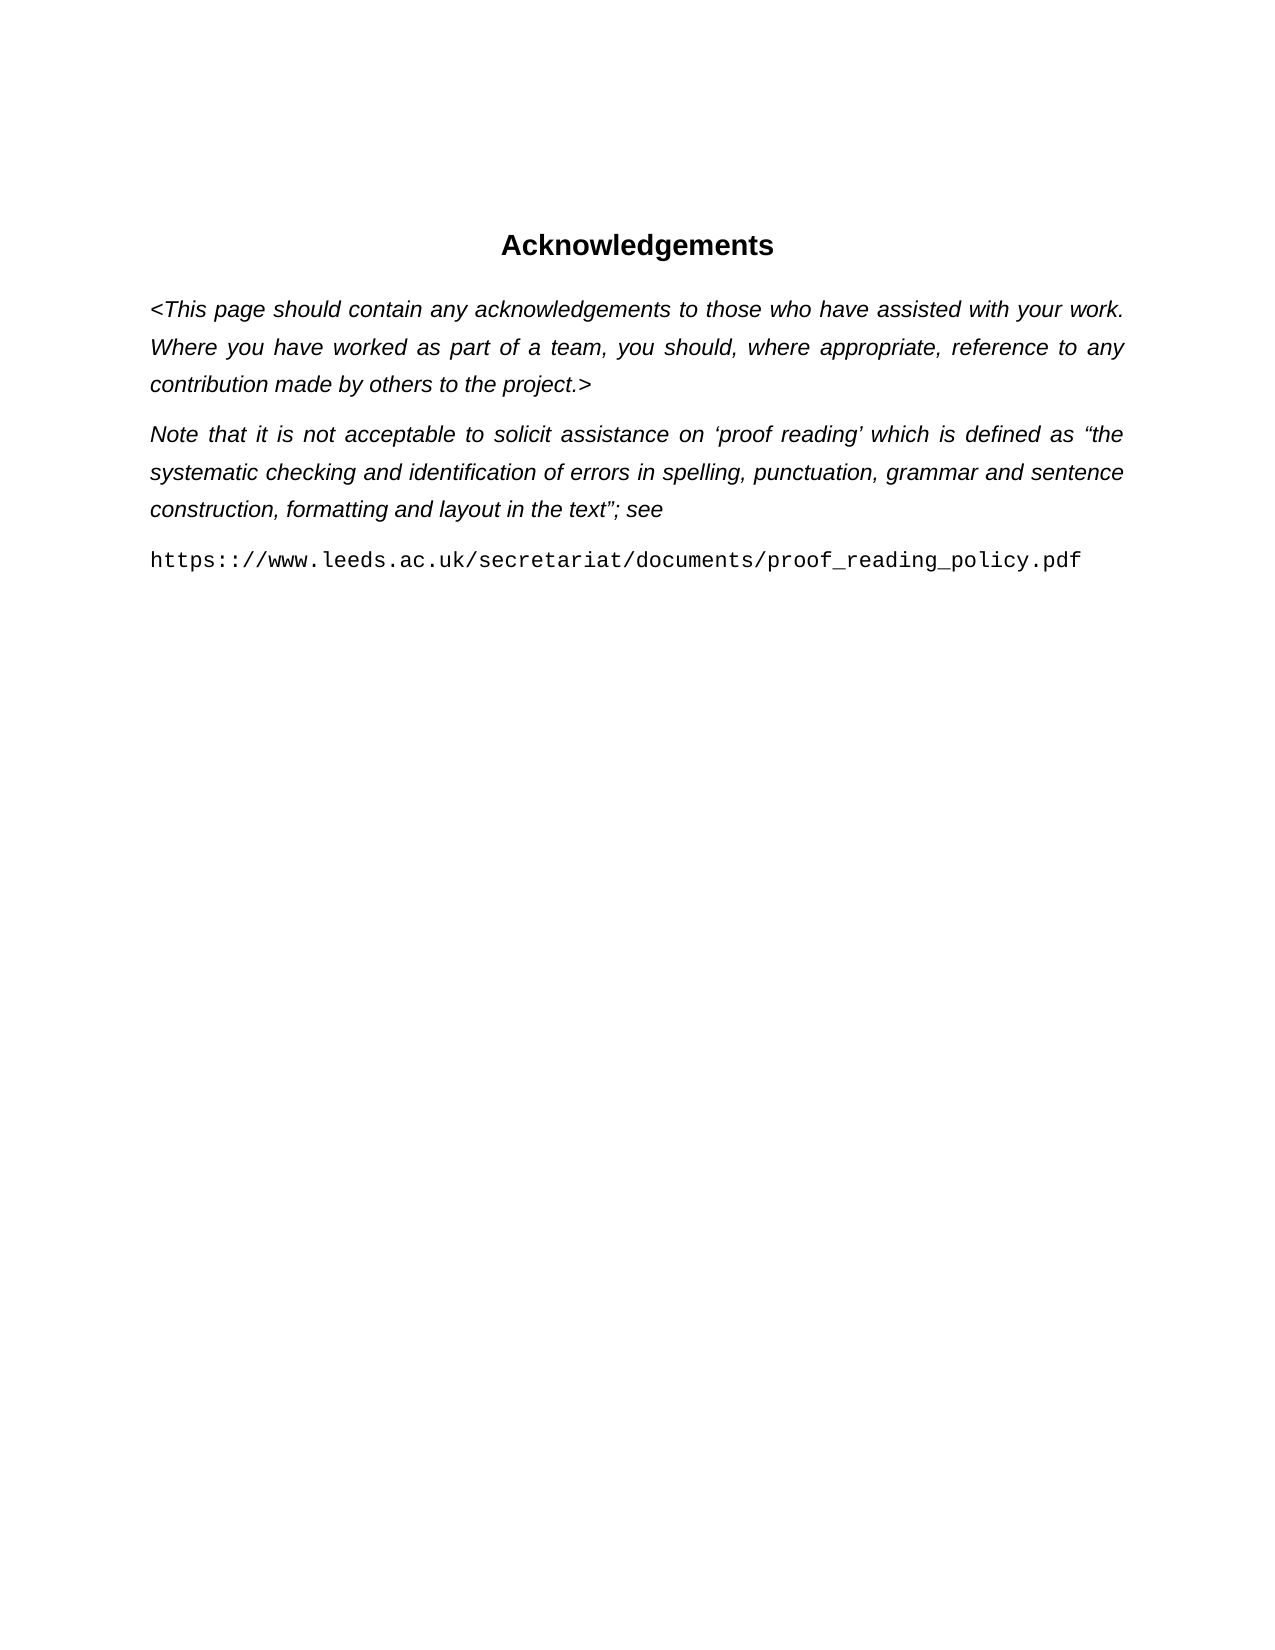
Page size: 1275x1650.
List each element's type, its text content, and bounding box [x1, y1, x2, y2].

text <This page should contain any acknowledgements to those who have assisted with your work. Where you have worked as part of a team, you should, where appropriate, reference to any contribution made by others to the project.> [150, 287, 1125, 400]
text Acknowledgements [150, 225, 1125, 262]
text Note that it is not acceptable to solicit assistance on ‘proof reading’ which is defined as “the systematic checking and identification of errors in spelling, punctuation, grammar and sentence construction, formatting and layout in the text”; see [150, 412, 1125, 525]
text https:://www.leeds.ac.uk/secretariat/documents/proof_reading_policy.pdf [150, 537, 1125, 575]
